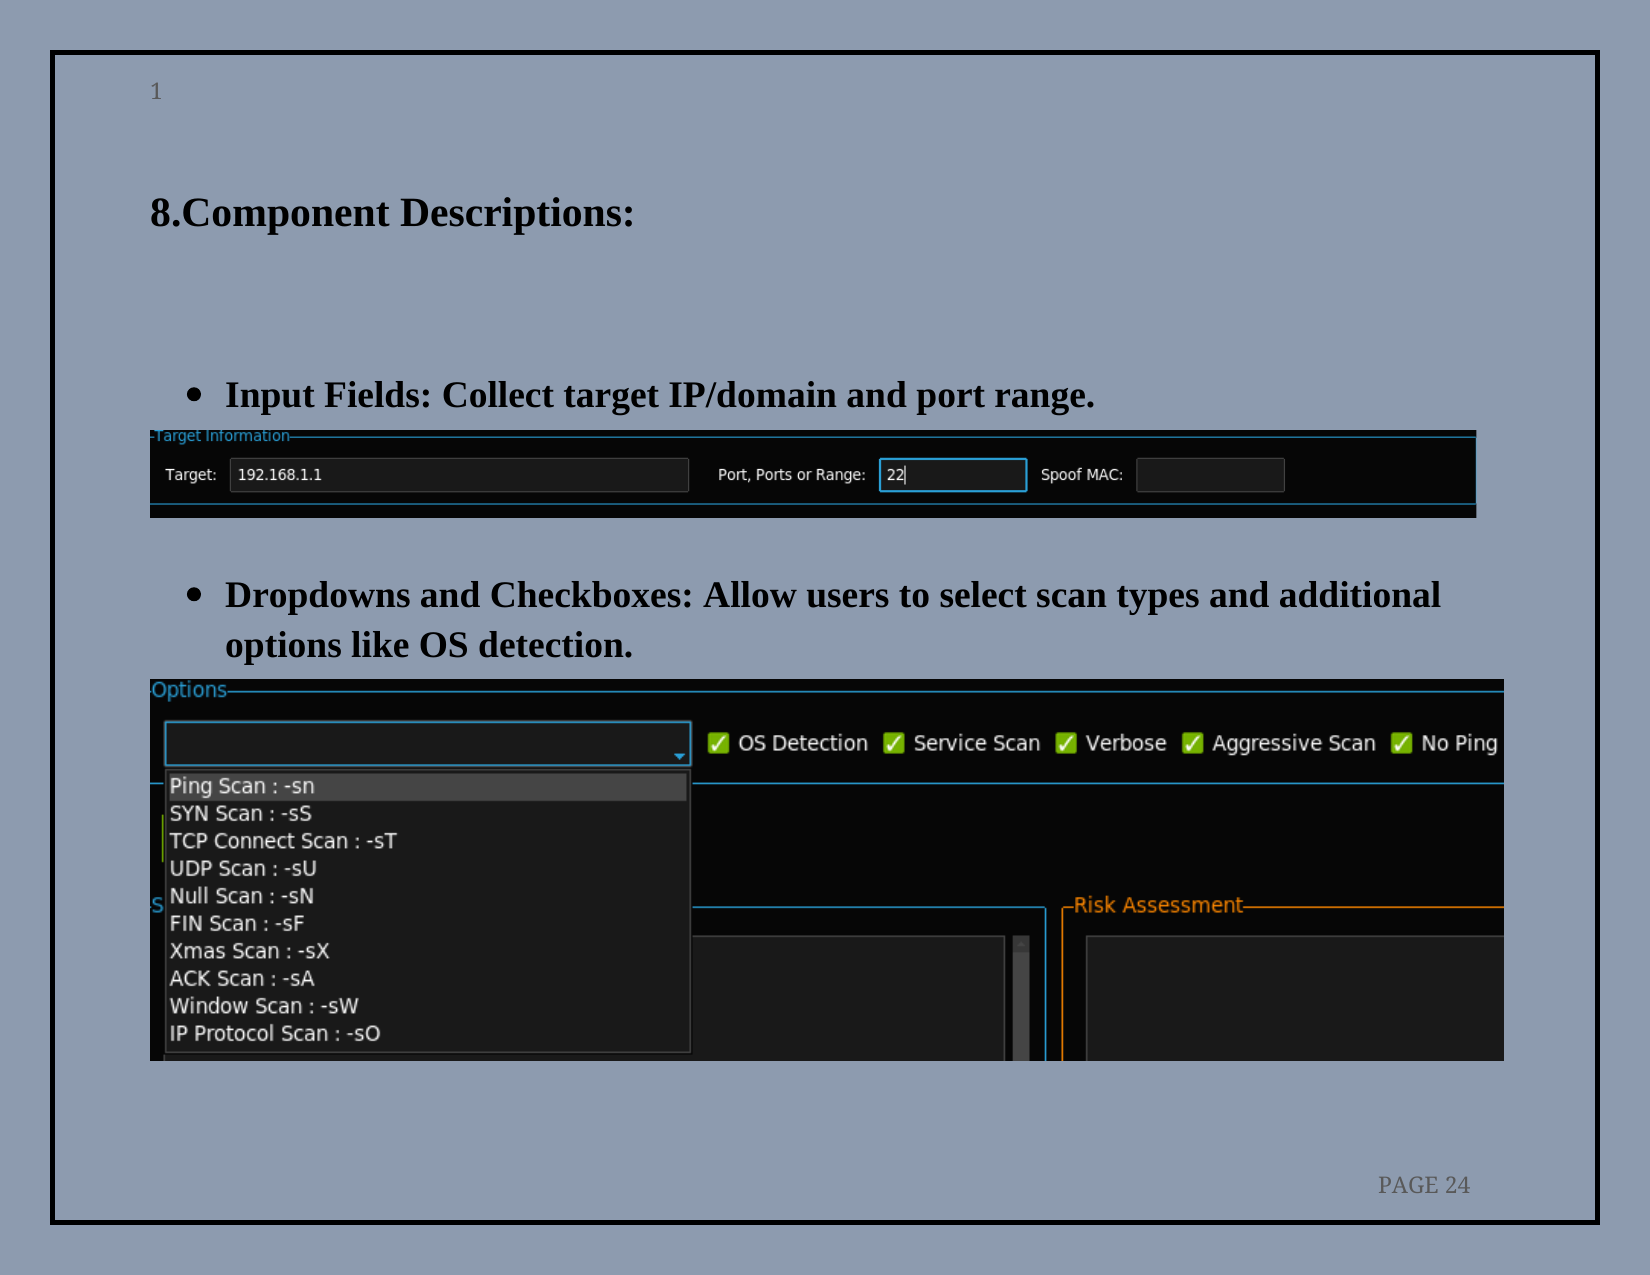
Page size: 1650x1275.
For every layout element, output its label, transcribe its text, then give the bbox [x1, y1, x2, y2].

picture [150, 679, 1504, 1061]
list Input Fields: Collect target IP/domain and port range. [187, 372, 1470, 416]
picture [150, 430, 1477, 518]
list Dropdowns and Checkboxes: Allow users to select scan types and additional options like OS detection. [187, 572, 1470, 665]
text 8.Component Descriptions: [150, 187, 1470, 235]
